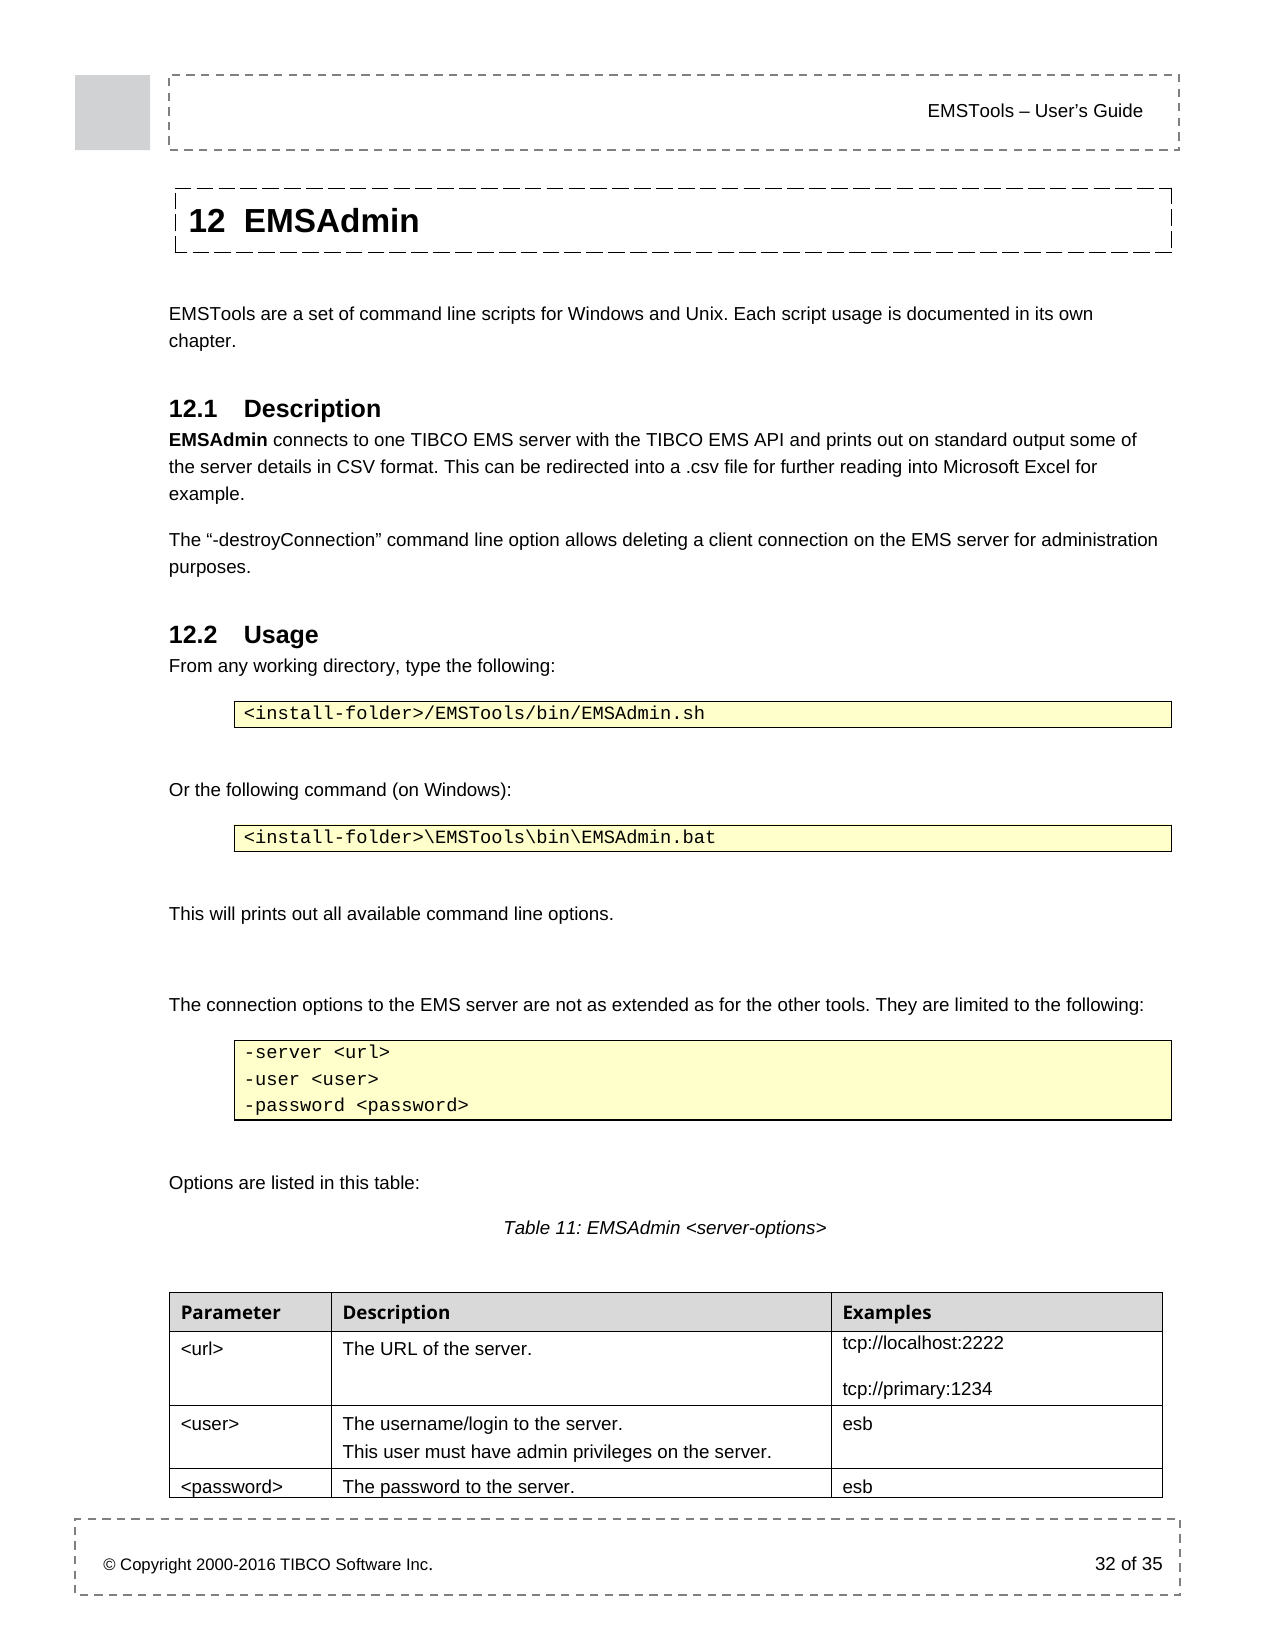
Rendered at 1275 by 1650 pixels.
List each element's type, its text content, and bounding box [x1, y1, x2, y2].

text -password <password> [235, 1093, 1171, 1119]
subtitle Description [169, 394, 1162, 423]
text The “-destroyConnection” command line option allows deleting a client connection on the EMS server for administration purposes. [169, 529, 1162, 577]
text -server <url> [235, 1041, 1171, 1064]
table_header Examples [832, 1293, 1162, 1331]
table_header Description [332, 1293, 831, 1331]
table_cell tcp://localhost:2222 tcp://primary:1234 [832, 1332, 1162, 1405]
table_cell <password> [170, 1469, 331, 1497]
text EMSAdmin connects to one TIBCO EMS server with the TIBCO EMS API and prints out on standard output some of the server details in CSV format. This can be redirected into a .csv file for further reading into Microsoft Excel for example. [169, 429, 1162, 504]
text Or the following command (on Windows): [169, 779, 1162, 801]
text Table 11: EMSAdmin <server-options> [169, 1217, 1162, 1239]
text This will prints out all available command line options. [169, 903, 1162, 924]
table_cell The password to the server. [332, 1469, 831, 1497]
table_cell esb [832, 1406, 1162, 1468]
text From any working directory, type the following: [169, 655, 1162, 676]
table_header Parameter [170, 1293, 331, 1331]
table_cell esb [832, 1469, 1162, 1497]
subtitle EMSAdmin [175, 187, 1172, 253]
subtitle Usage [169, 620, 1162, 649]
table_cell <url> [170, 1332, 331, 1405]
text -user <user> [235, 1066, 1171, 1091]
table_cell <user> [170, 1406, 331, 1468]
text <install-folder>\EMSTools\bin\EMSAdmin.bat [235, 826, 1171, 851]
table_cell The username/login to the server. This user must have admin privileges on the server. [332, 1406, 831, 1468]
text <install-folder>/EMSTools/bin/EMSAdmin.sh [235, 702, 1171, 727]
text The connection options to the EMS server are not as extended as for the other tools. They are limited to the following: [169, 994, 1162, 1016]
text EMSTools are a set of command line scripts for Windows and Unix. Each script usage is documented in its own chapter. [169, 303, 1162, 351]
text Options are listed in this table: [169, 1171, 1162, 1193]
table_cell The URL of the server. [332, 1332, 831, 1405]
